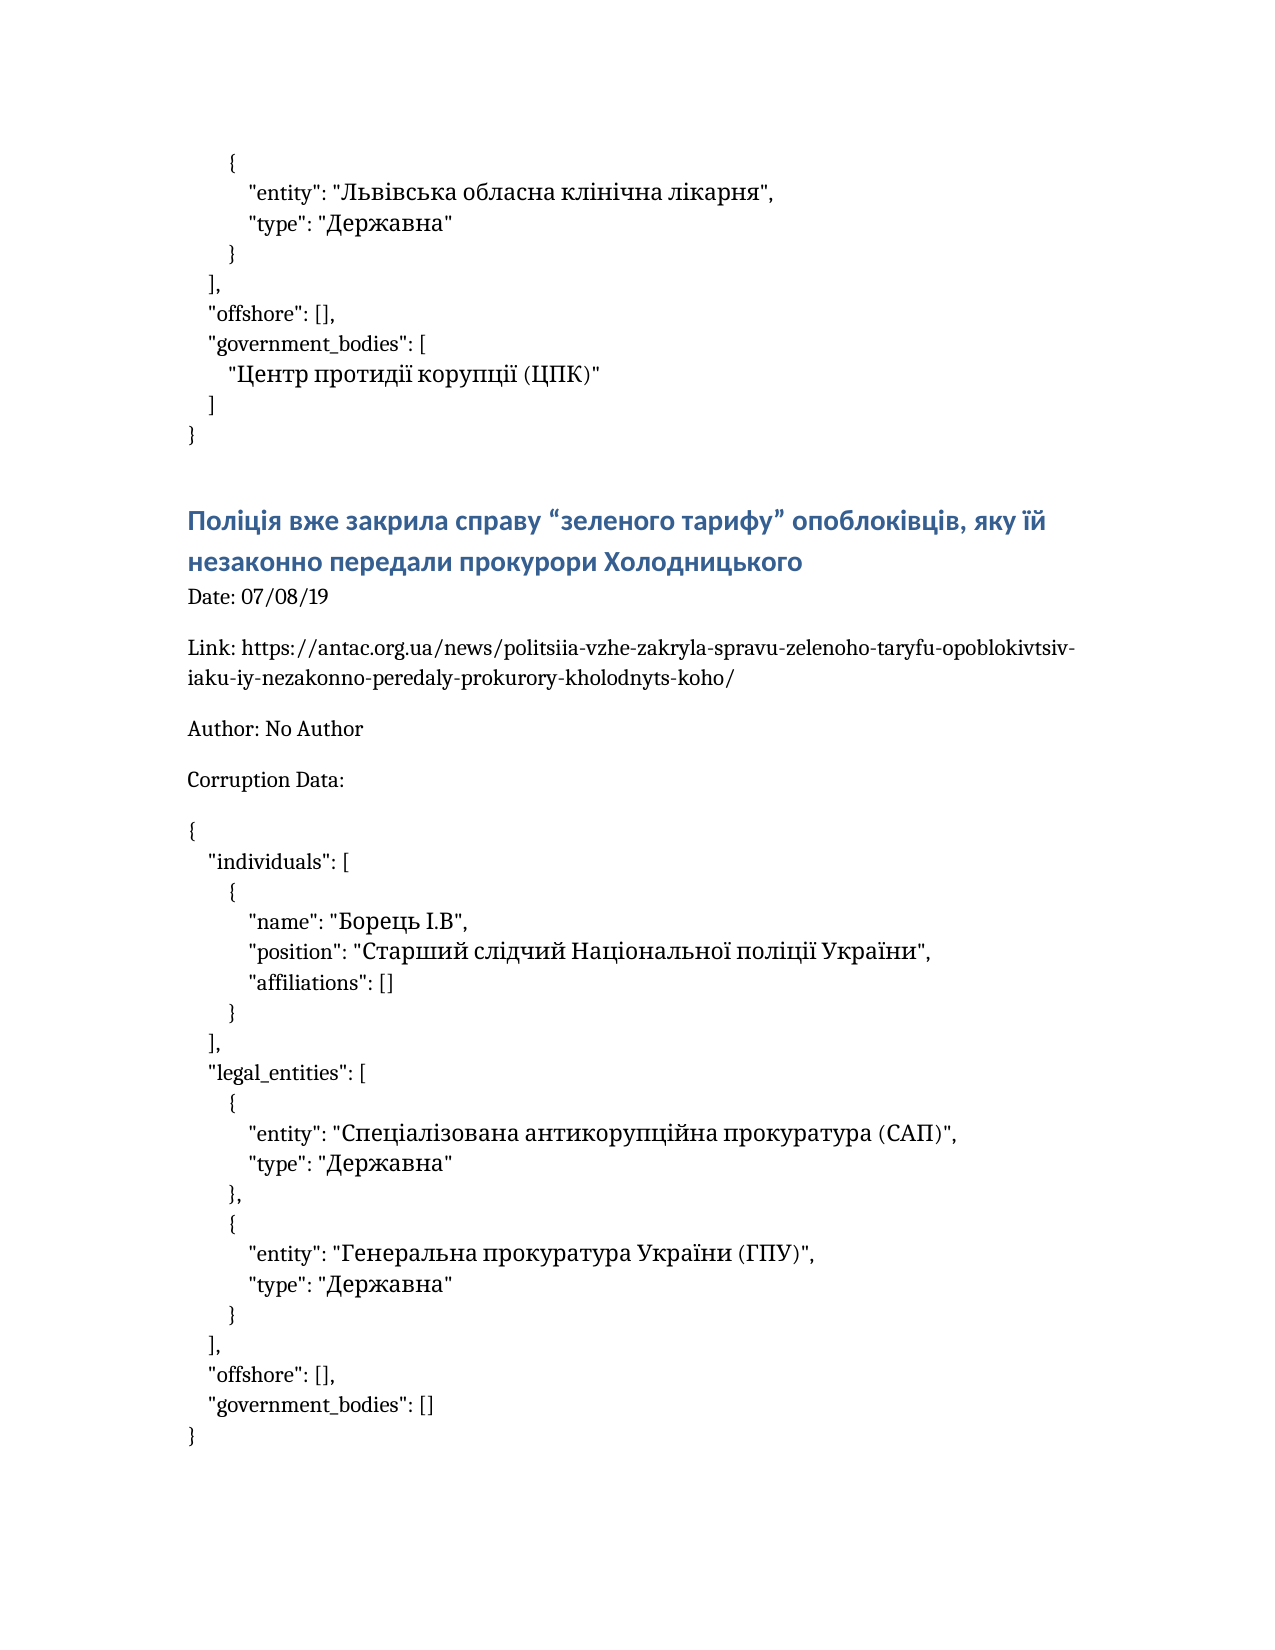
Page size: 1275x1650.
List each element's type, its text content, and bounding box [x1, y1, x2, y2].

text Link: https://antac.org.ua/news/politsiia-vzhe-zakryla-spravu-zelenoho-taryfu-opoblokivtsiv-iaku-iy-nezakonno-peredaly-prokurory-kholodnyts-koho/ [187, 635, 1087, 692]
text Author: No Author [187, 716, 1087, 743]
text Date: 07/08/19 [187, 584, 1087, 610]
subtitle Поліція вже закрила справу “зеленого тарифу” опоблоківців, яку їй незаконно передали прокурори Холодницького [187, 502, 1087, 579]
text Corruption Data: [187, 767, 1087, 794]
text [187, 150, 1087, 448]
text { "individuals": [ { "name": "Борець І.В", "position": "Старший слідчий Національної поліції України", "affiliations": [] } ], "legal_entities": [ { "entity": "Спеціалізована антикорупційна прокуратура (САП)", "type": "Державна" }, { "entity": "Генеральна прокуратура України (ГПУ)", "type": "Державна" } ], "offshore": [], "government_bodies": [] } [187, 818, 1087, 1449]
